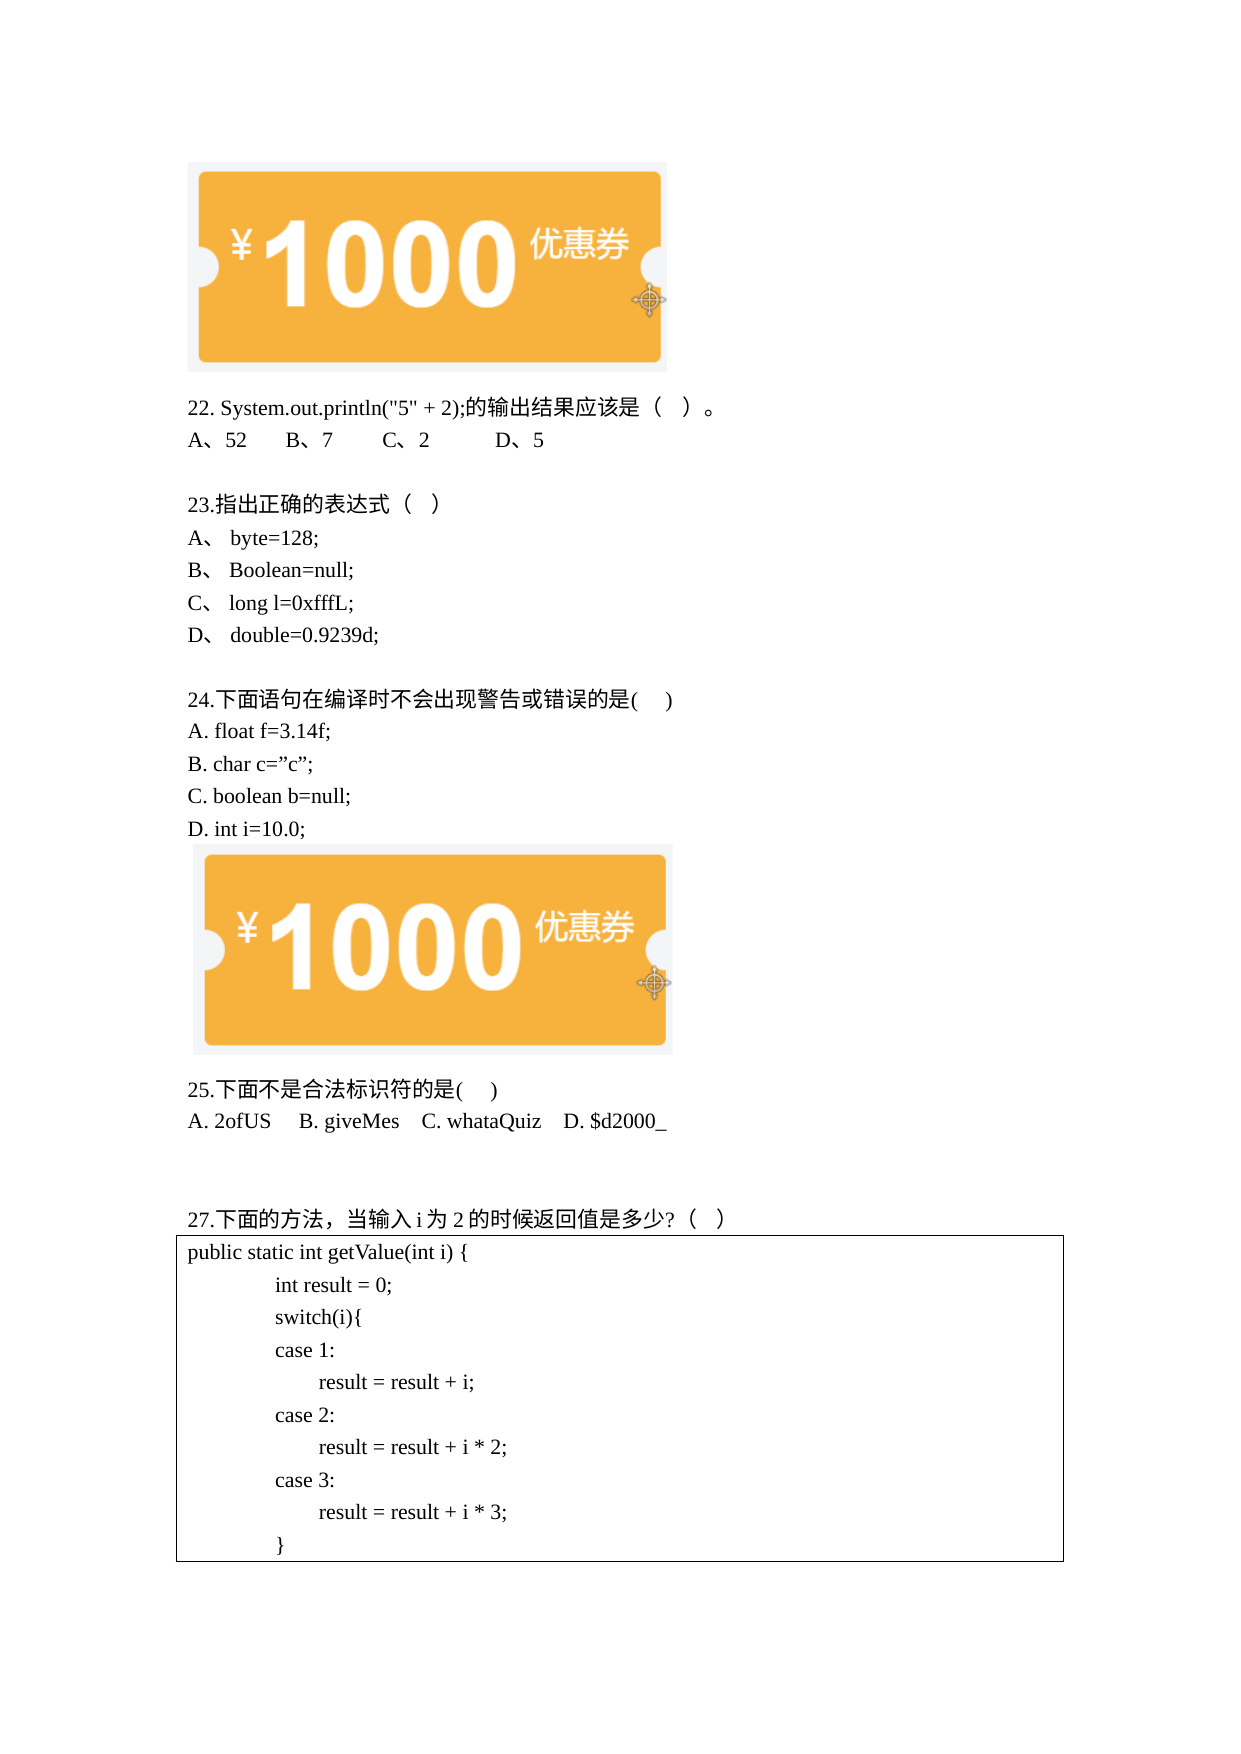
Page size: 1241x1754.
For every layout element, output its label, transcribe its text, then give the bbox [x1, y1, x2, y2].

text 24.下面语句在编译时不会出现警告或错误的是( ) [187, 682, 1053, 714]
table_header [177, 1236, 1063, 1561]
text 27.下面的方法，当输入i为2的时候返回值是多少?（ ） [187, 1202, 1053, 1234]
text D、 double=0.9239d; [187, 617, 1053, 649]
text 23.指出正确的表达式（ ） [187, 487, 1053, 519]
text B、 Boolean=null; [187, 552, 1053, 584]
text D. int i=10.0; [187, 812, 1053, 844]
text 22. System.out.println("5" + 2);的输出结果应该是（ ）。 [187, 389, 1053, 422]
text C. boolean b=null; [187, 779, 1053, 812]
picture [187, 162, 668, 372]
text C、 long l=0xfffL; [187, 584, 1053, 617]
text A. 2ofUS B. giveMes C. whataQuiz D. $d2000_ [187, 1104, 1053, 1137]
picture [193, 844, 673, 1055]
text 25.下面不是合法标识符的是( ) [187, 1072, 1053, 1104]
text A. float f=3.14f; [187, 714, 1053, 747]
text A、 byte=128; [187, 519, 1053, 552]
text A、52 B、7 C、2 D、5 [187, 422, 1053, 454]
text B. char c=”c”; [187, 747, 1053, 779]
